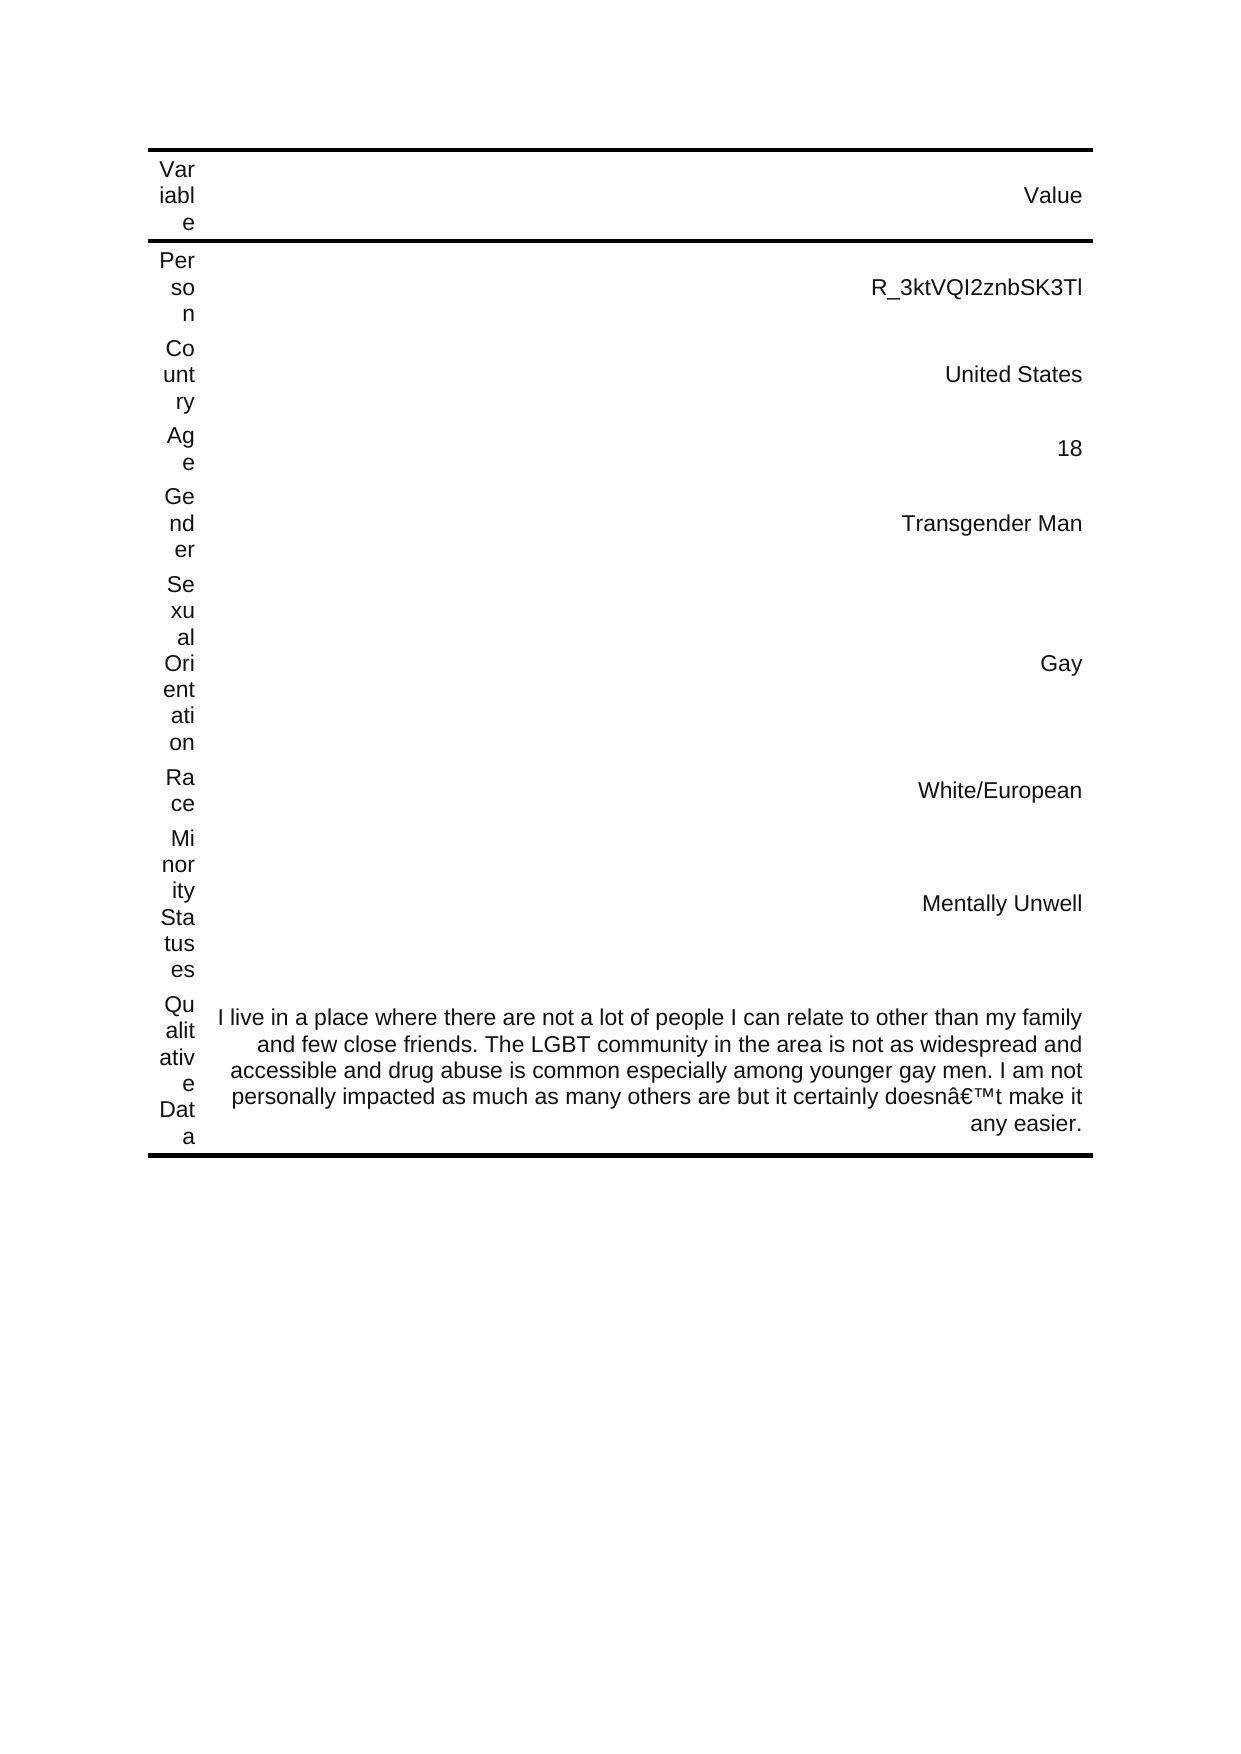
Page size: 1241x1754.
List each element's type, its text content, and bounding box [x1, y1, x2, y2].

table_cell Gay [205, 567, 1093, 759]
table_cell United States [205, 331, 1093, 418]
table_cell White/European [205, 759, 1093, 820]
table_cell Person [148, 243, 205, 331]
table_cell Country [148, 331, 205, 418]
table_cell Race [148, 759, 205, 820]
table_cell I live in a place where there are not a lot of people I can relate to other than my family and few close friends. The LGBT community in the area is not as widespread and accessible and drug abuse is common especially among younger gay men. I am not personally impacted as much as many others are but it certainly doesnâ€™t make it any easier. [205, 987, 1093, 1153]
table_cell Transgender Man [205, 479, 1093, 567]
table_header Value [205, 152, 1093, 239]
table_cell Sexual Orientation [148, 567, 205, 759]
table_header Variable [148, 152, 205, 239]
table_cell R_3ktVQI2znbSK3Tl [205, 243, 1093, 331]
table_cell 18 [205, 418, 1093, 479]
table_cell Mentally Unwell [205, 820, 1093, 987]
table_cell Gender [148, 479, 205, 567]
table_cell Qualitative Data [148, 987, 205, 1153]
table_cell Minority Statuses [148, 820, 205, 987]
table_cell Age [148, 418, 205, 479]
